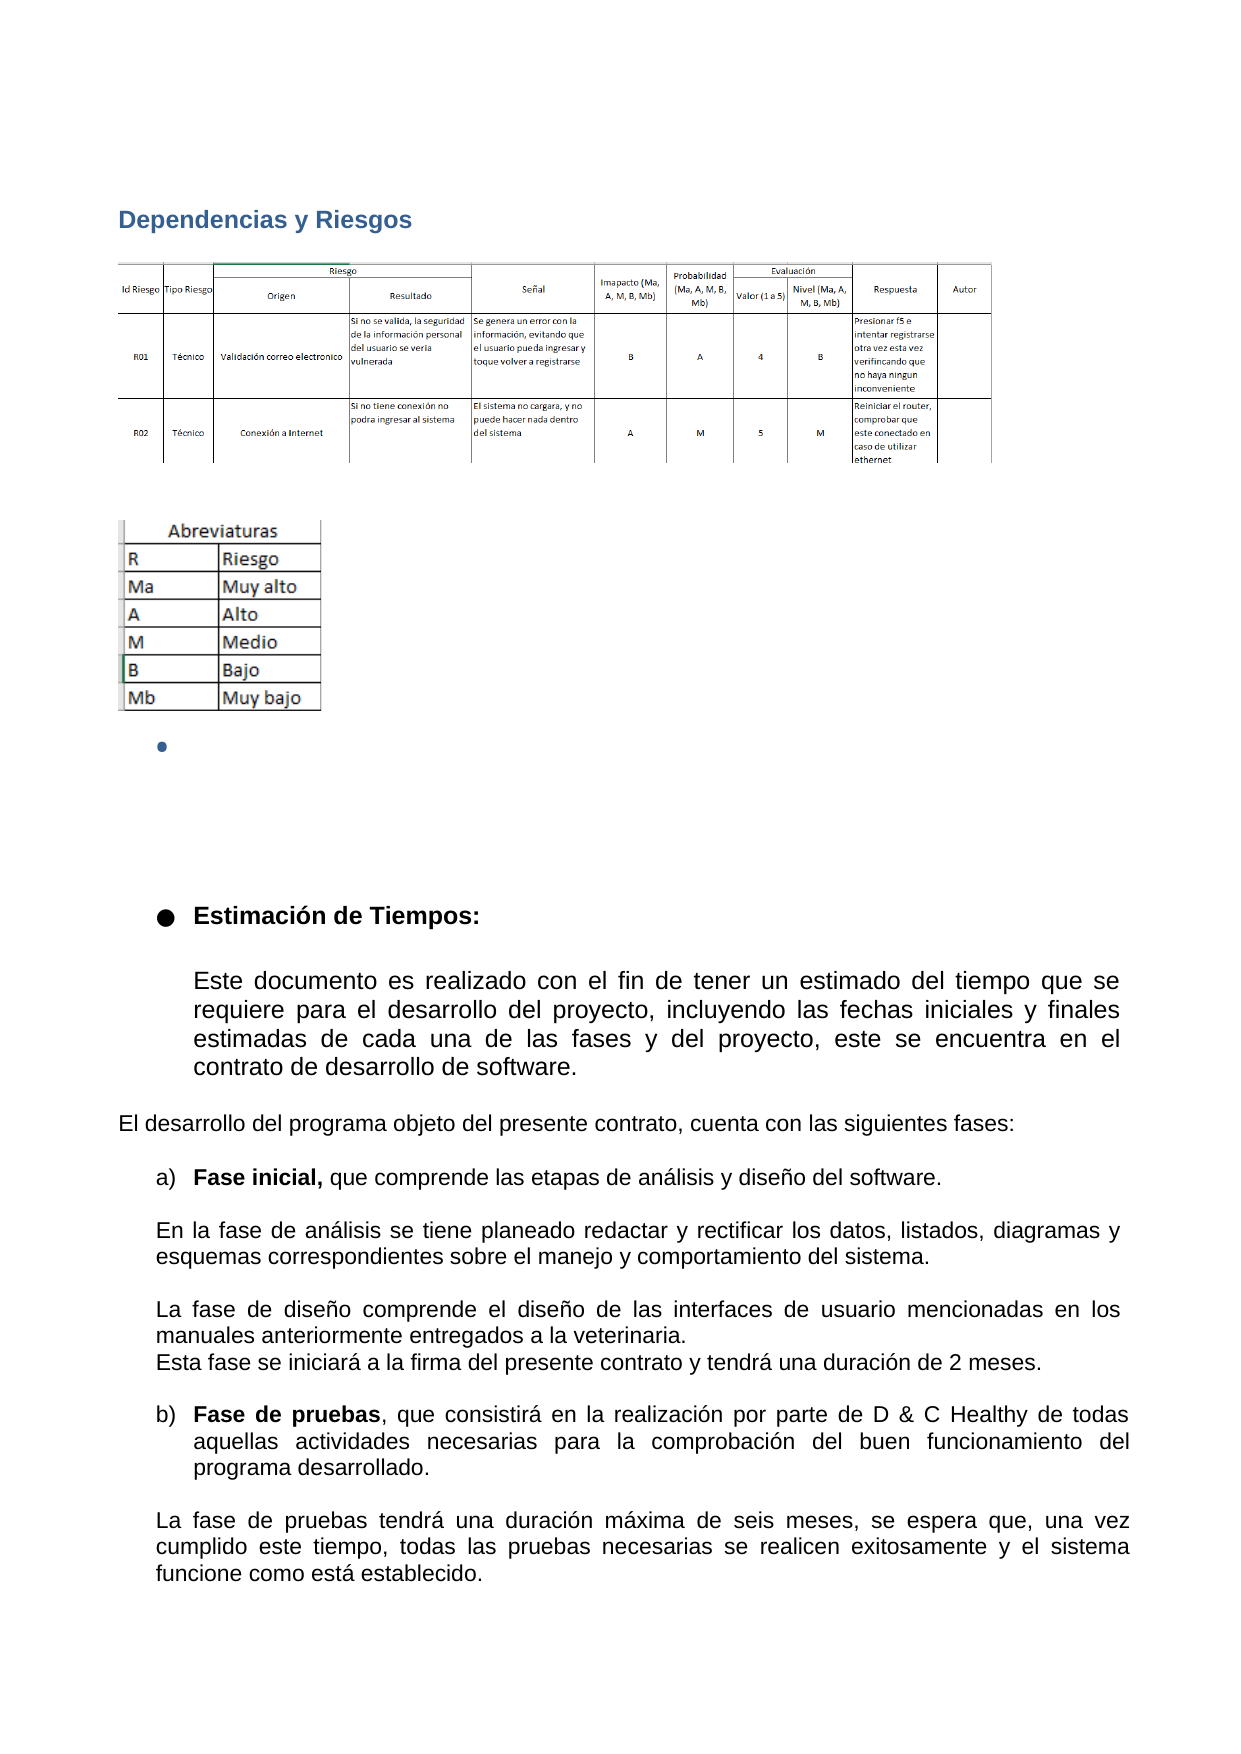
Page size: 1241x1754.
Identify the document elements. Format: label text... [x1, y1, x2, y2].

picture [118, 520, 322, 711]
text Dependencias y Riesgos [118, 205, 1122, 233]
text El desarrollo del programa objeto del presente contrato, cuenta con las siguientes fases: [118, 1110, 1131, 1136]
text La fase de pruebas tendrá una duración máxima de seis meses, se espera que, una vez cumplido este tiempo, todas las pruebas necesarias se realicen exitosamente y el sistema funcione como está establecido. [156, 1507, 1131, 1586]
text Esta fase se iniciará a la firma del presente contrato y tendrá una duración de 2 meses. [156, 1349, 1122, 1375]
text En la fase de análisis se tiene planeado redactar y rectificar los datos, listados, diagramas y esquemas correspondientes sobre el manejo y comportamiento del sistema. [156, 1217, 1122, 1270]
list Fase inicial, que comprende las etapas de análisis y diseño del software. [156, 1164, 1122, 1191]
picture [118, 262, 992, 463]
list Estimación de Tiempos: [156, 890, 1122, 937]
text Este documento es realizado con el fin de tener un estimado del tiempo que se requiere para el desarrollo del proyecto, incluyendo las fechas iniciales y finales estimadas de cada una de las fases y del proyecto, este se encuentra en el contrato de desarrollo de software. [193, 966, 1122, 1081]
list Fase de pruebas, que consistirá en la realización por parte de D & C Healthy de todas aquellas actividades necesarias para la comprobación del buen funcionamiento del programa desarrollado. [156, 1401, 1131, 1481]
text La fase de diseño comprende el diseño de las interfaces de usuario mencionadas en los manuales anteriormente entregados a la veterinaria. [156, 1296, 1122, 1349]
